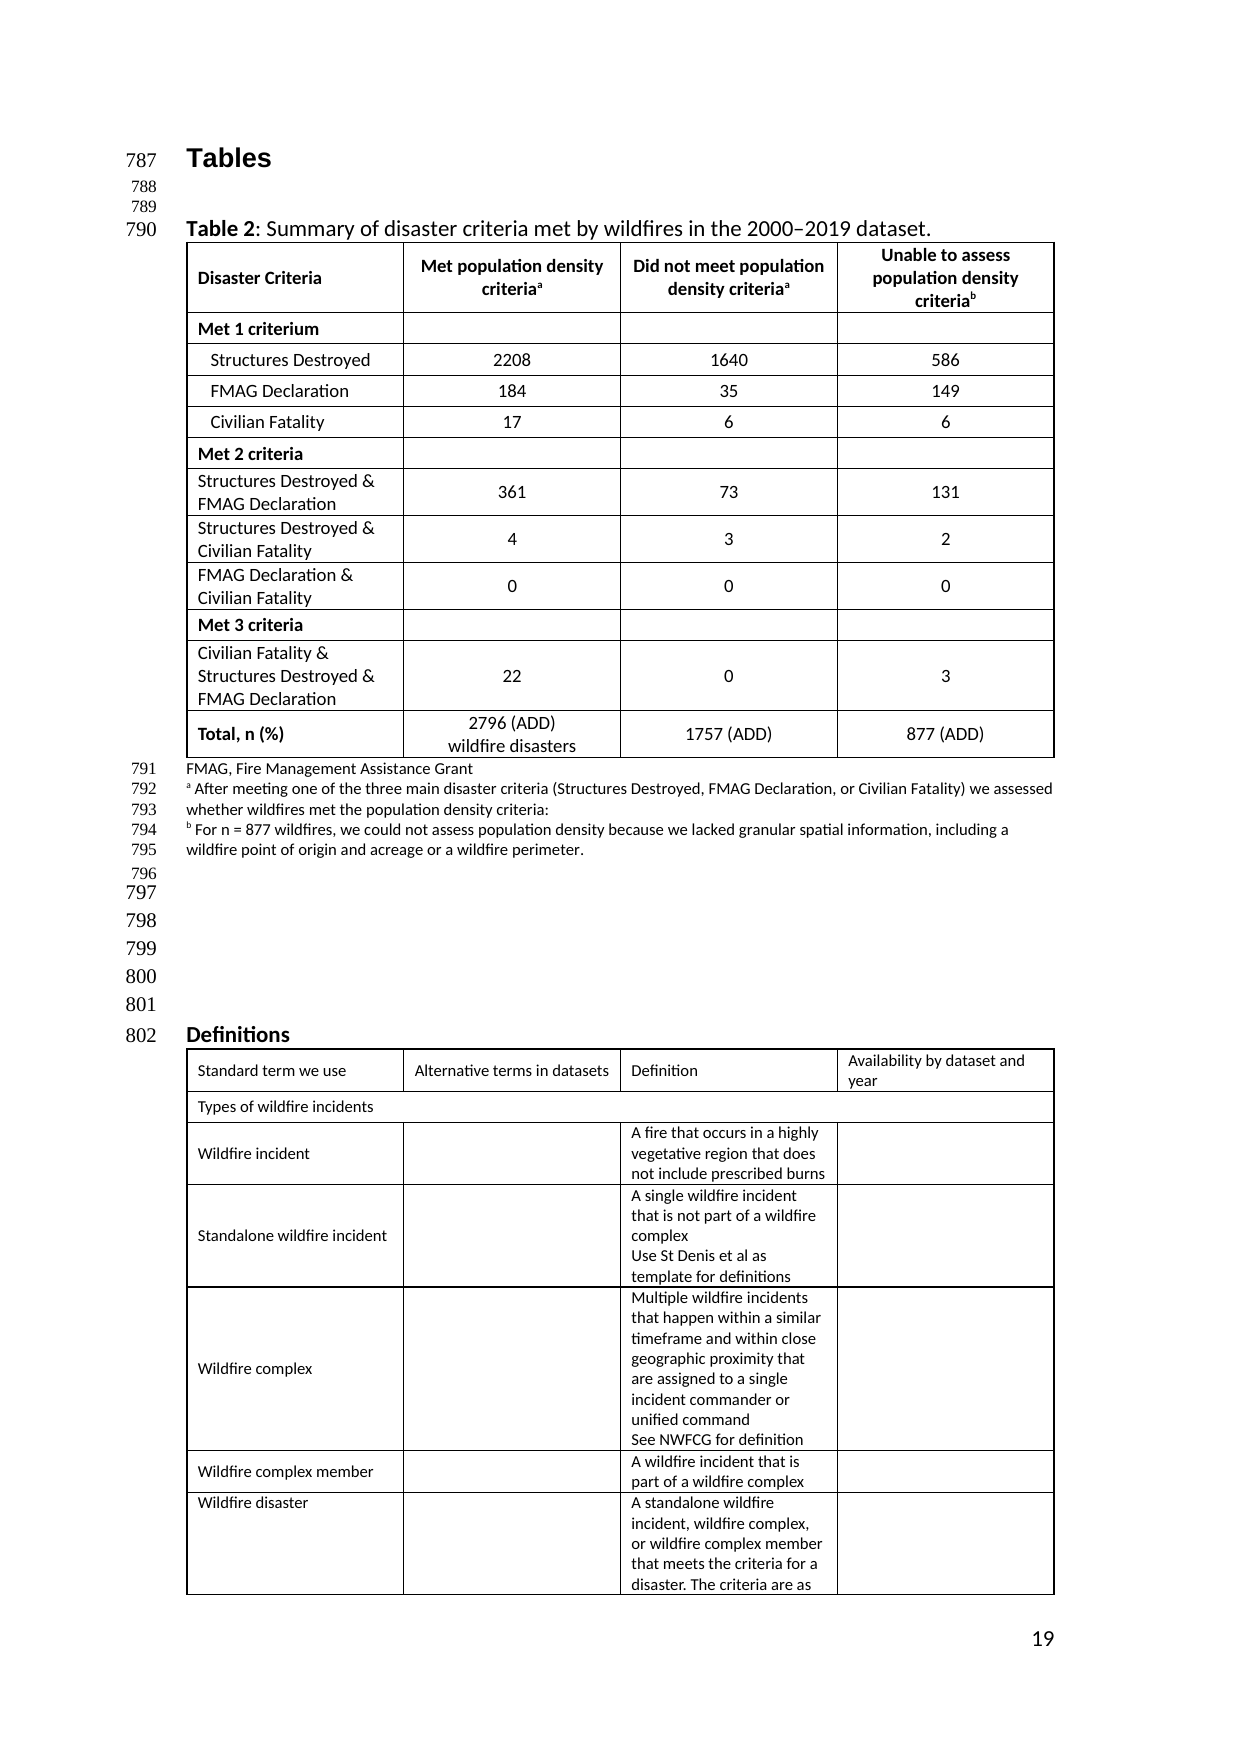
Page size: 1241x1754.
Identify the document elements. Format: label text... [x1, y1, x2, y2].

table_cell 1757 (ADD) [621, 711, 837, 757]
table_cell [404, 1288, 620, 1450]
text Definitions [186, 1020, 1054, 1048]
table_cell [838, 1288, 1053, 1450]
text FMAG, Fire Management Assistance Grant [186, 758, 1054, 779]
table_cell [404, 438, 620, 468]
table_header Unable to assess population density criteriab [838, 243, 1053, 312]
table_cell 0 [404, 563, 620, 609]
table_cell Met 1 criterium [188, 313, 403, 343]
table_cell [838, 1493, 1053, 1594]
table_cell Wildfire complex member [188, 1451, 403, 1492]
text a After meeting one of the three main disaster criteria (Structures Destroyed, FMAG Declaration, or Civilian Fatality) we assessed whether wildfires met the population density criteria: [186, 779, 1054, 819]
table_cell 35 [621, 376, 837, 406]
table_cell 2 [838, 516, 1053, 562]
table_cell Met 3 criteria [188, 610, 403, 640]
table_cell 3 [838, 641, 1053, 710]
table_header Disaster Criteria [188, 243, 403, 312]
table_cell Wildfire disaster [188, 1493, 403, 1594]
table_cell Multiple wildfire incidents that happen within a similar timeframe and within close geographic proximity that are assigned to a single incident commander or unified command See NWFCG for definition [621, 1288, 837, 1450]
table_cell Civilian Fatality & Structures Destroyed & FMAG Declaration [188, 641, 403, 710]
table_cell 17 [404, 407, 620, 437]
table_cell 6 [621, 407, 837, 437]
table_cell [838, 1123, 1053, 1184]
table_cell 184 [404, 376, 620, 406]
table_cell 0 [621, 563, 837, 609]
table_cell A single wildfire incident that is not part of a wildfire complex Use St Denis et al as template for definitions [621, 1185, 837, 1286]
table_cell [621, 438, 837, 468]
table_cell [621, 610, 837, 640]
table_cell Total, n (%) [188, 711, 403, 757]
table_cell [404, 1493, 620, 1594]
table_cell FMAG Declaration & Civilian Fatality [188, 563, 403, 609]
table_cell Structures Destroyed [188, 344, 403, 374]
text b For n = 877 wildfires, we could not assess population density because we lacked granular spatial information, including a wildfire point of origin and acreage or a wildfire perimeter. [186, 819, 1054, 860]
table_header Definition [621, 1050, 837, 1091]
text Table 2: Summary of disaster criteria met by wildfires in the 2000–2019 dataset. [186, 214, 1054, 242]
table_cell 2208 [404, 344, 620, 374]
table_cell 73 [621, 469, 837, 515]
table_cell 4 [404, 516, 620, 562]
table_cell Structures Destroyed & Civilian Fatality [188, 516, 403, 562]
table_cell A wildfire incident that is part of a wildfire complex [621, 1451, 837, 1492]
table_header Alternative terms in datasets [404, 1050, 620, 1091]
table_header Availability by dataset and year [838, 1050, 1053, 1091]
table_cell Civilian Fatality [188, 407, 403, 437]
table_cell [838, 313, 1053, 343]
table_header Met population density criteriaa [404, 243, 620, 312]
table_cell 361 [404, 469, 620, 515]
table_cell 6 [838, 407, 1053, 437]
table_cell [404, 1451, 620, 1492]
table_cell Met 2 criteria [188, 438, 403, 468]
table_cell 877 (ADD) [838, 711, 1053, 757]
table_cell 1640 [621, 344, 837, 374]
table_cell [838, 1451, 1053, 1492]
table_header Did not meet population density criteriaa [621, 243, 837, 312]
table_cell [838, 610, 1053, 640]
table_cell Wildfire complex [188, 1288, 403, 1450]
table_cell 2796 (ADD) wildfire disasters [404, 711, 620, 757]
table_cell Standalone wildfire incident [188, 1185, 403, 1286]
table_cell Structures Destroyed & FMAG Declaration [188, 469, 403, 515]
table_cell Types of wildfire incidents [188, 1092, 1053, 1122]
table_cell [404, 1123, 620, 1184]
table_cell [621, 1493, 837, 1594]
table_cell [838, 438, 1053, 468]
table_cell [621, 313, 837, 343]
subtitle Tables [186, 142, 1054, 173]
table_cell 149 [838, 376, 1053, 406]
table_cell Wildfire incident [188, 1123, 403, 1184]
table_cell [404, 1185, 620, 1286]
table_cell [404, 313, 620, 343]
table_cell 0 [621, 641, 837, 710]
table_cell 22 [404, 641, 620, 710]
table_cell A fire that occurs in a highly vegetative region that does not include prescribed burns [621, 1123, 837, 1184]
table_cell 131 [838, 469, 1053, 515]
table_cell FMAG Declaration [188, 376, 403, 406]
table_header Standard term we use [188, 1050, 403, 1091]
table_cell [838, 1185, 1053, 1286]
table_cell 3 [621, 516, 837, 562]
table_cell [404, 610, 620, 640]
table_cell 0 [838, 563, 1053, 609]
table_cell 586 [838, 344, 1053, 374]
